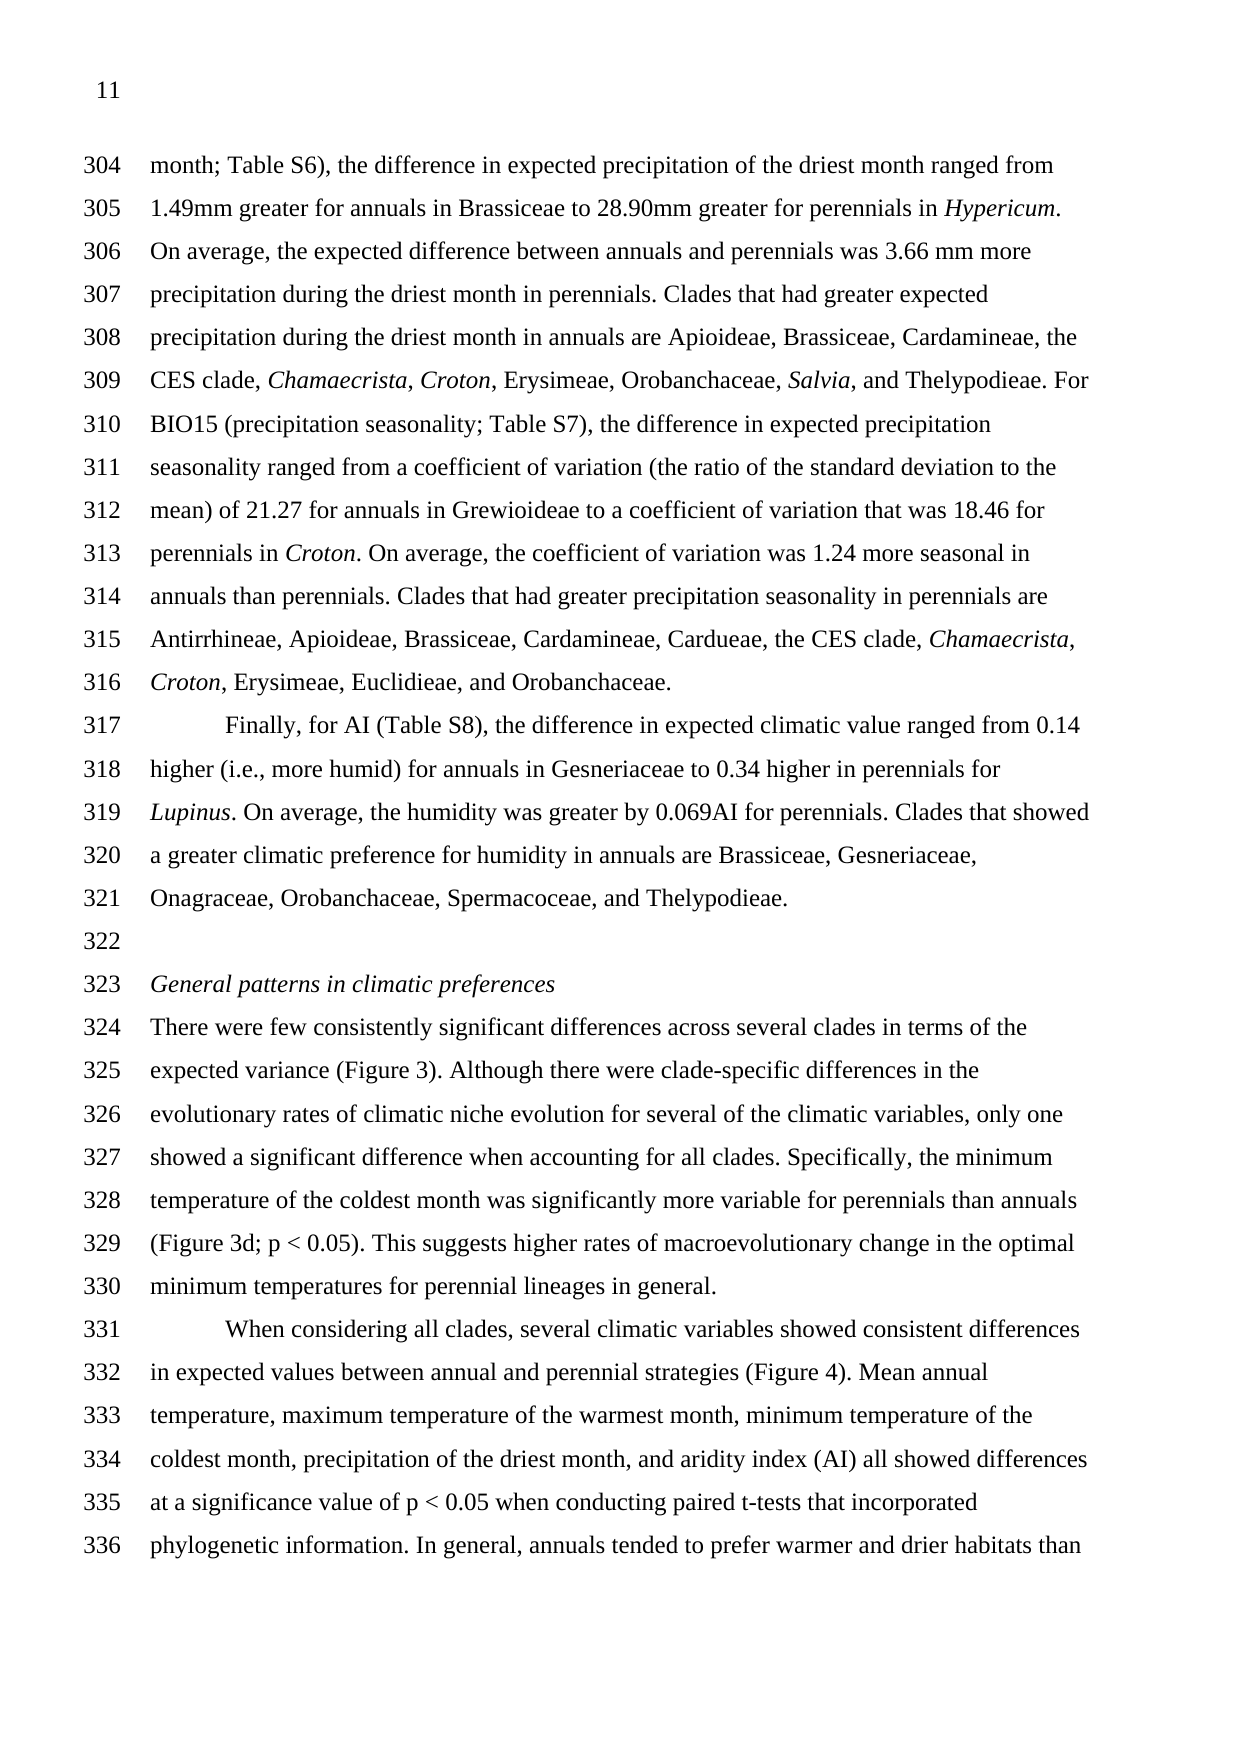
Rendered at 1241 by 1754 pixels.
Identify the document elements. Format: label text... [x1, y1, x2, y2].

text General patterns in climatic preferences [150, 969, 1090, 998]
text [150, 150, 1090, 696]
text There were few consistently significant differences across several clades in terms of the expected variance (Figure 3). Although there were clade-specific differences in the evolutionary rates of climatic niche evolution for several of the climatic variables, only one showed a significant difference when accounting for all clades. Specifically, the minimum temperature of the coldest month was significantly more variable for perennials than annuals (Figure 3d; p < 0.05). This suggests higher rates of macroevolutionary change in the optimal minimum temperatures for perennial lineages in general. [150, 1012, 1090, 1300]
text Finally, for AI (Table S8), the difference in expected climatic value ranged from 0.14 higher (i.e., more humid) for annuals in Gesneriaceae to 0.34 higher in perennials for Lupinus. On average, the humidity was greater by 0.069AI for perennials. Clades that showed a greater climatic preference for humidity in annuals are Brassiceae, Gesneriaceae, Onagraceae, Orobanchaceae, Spermacoceae, and Thelypodieae. [150, 711, 1090, 912]
